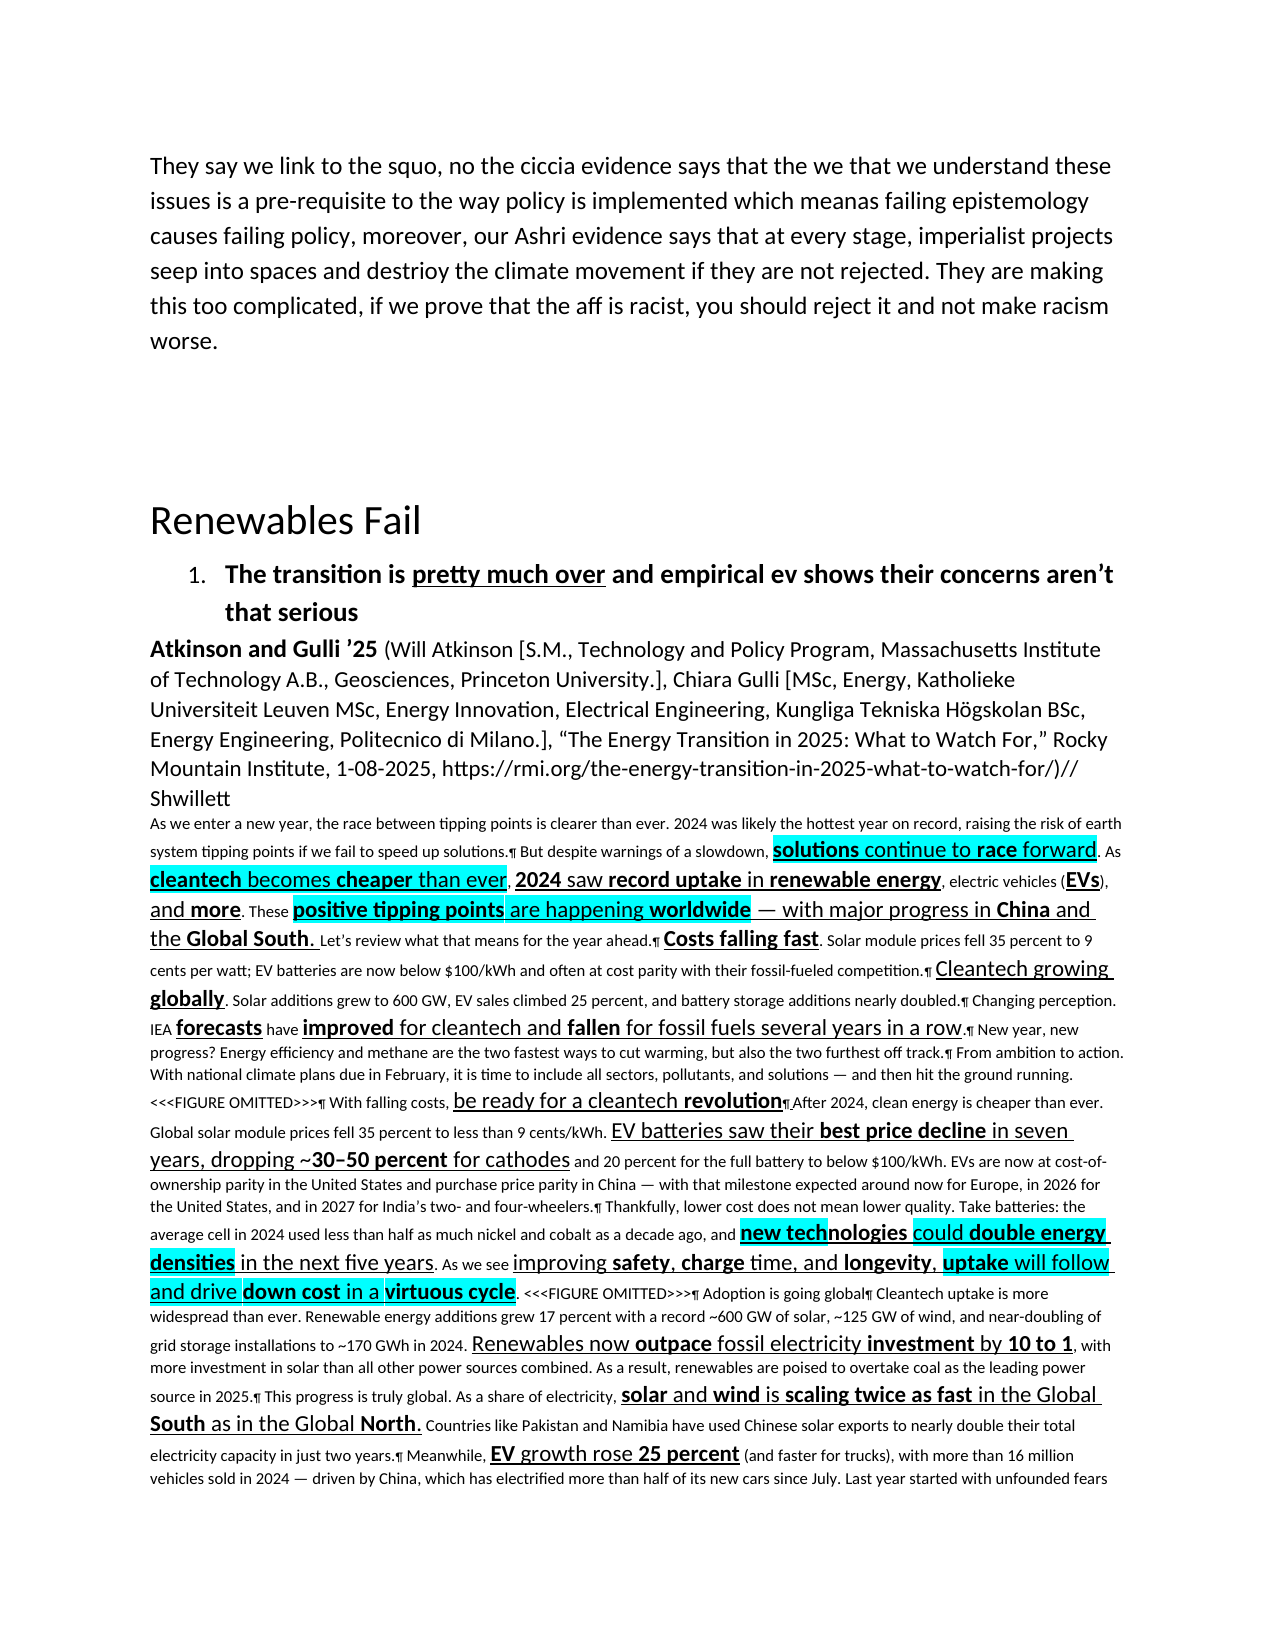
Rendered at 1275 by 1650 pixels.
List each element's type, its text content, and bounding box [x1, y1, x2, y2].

text They say we link to the squo, no the ciccia evidence says that the we that we understand these issues is a pre-requisite to the way policy is implemented which meanas failing epistemology causes failing policy, moreover, our Ashri evidence says that at every stage, imperialist projects seep into spaces and destrioy the climate movement if they are not rejected. They are making this too complicated, if we prove that the aff is racist, you should reject it and not make racism worse. [150, 150, 1125, 356]
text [150, 633, 1125, 1489]
subtitle Renewables Fail [150, 494, 1125, 545]
list ​​The transition is pretty much over and empirical ev shows their concerns aren’t that serious [187, 557, 1125, 628]
